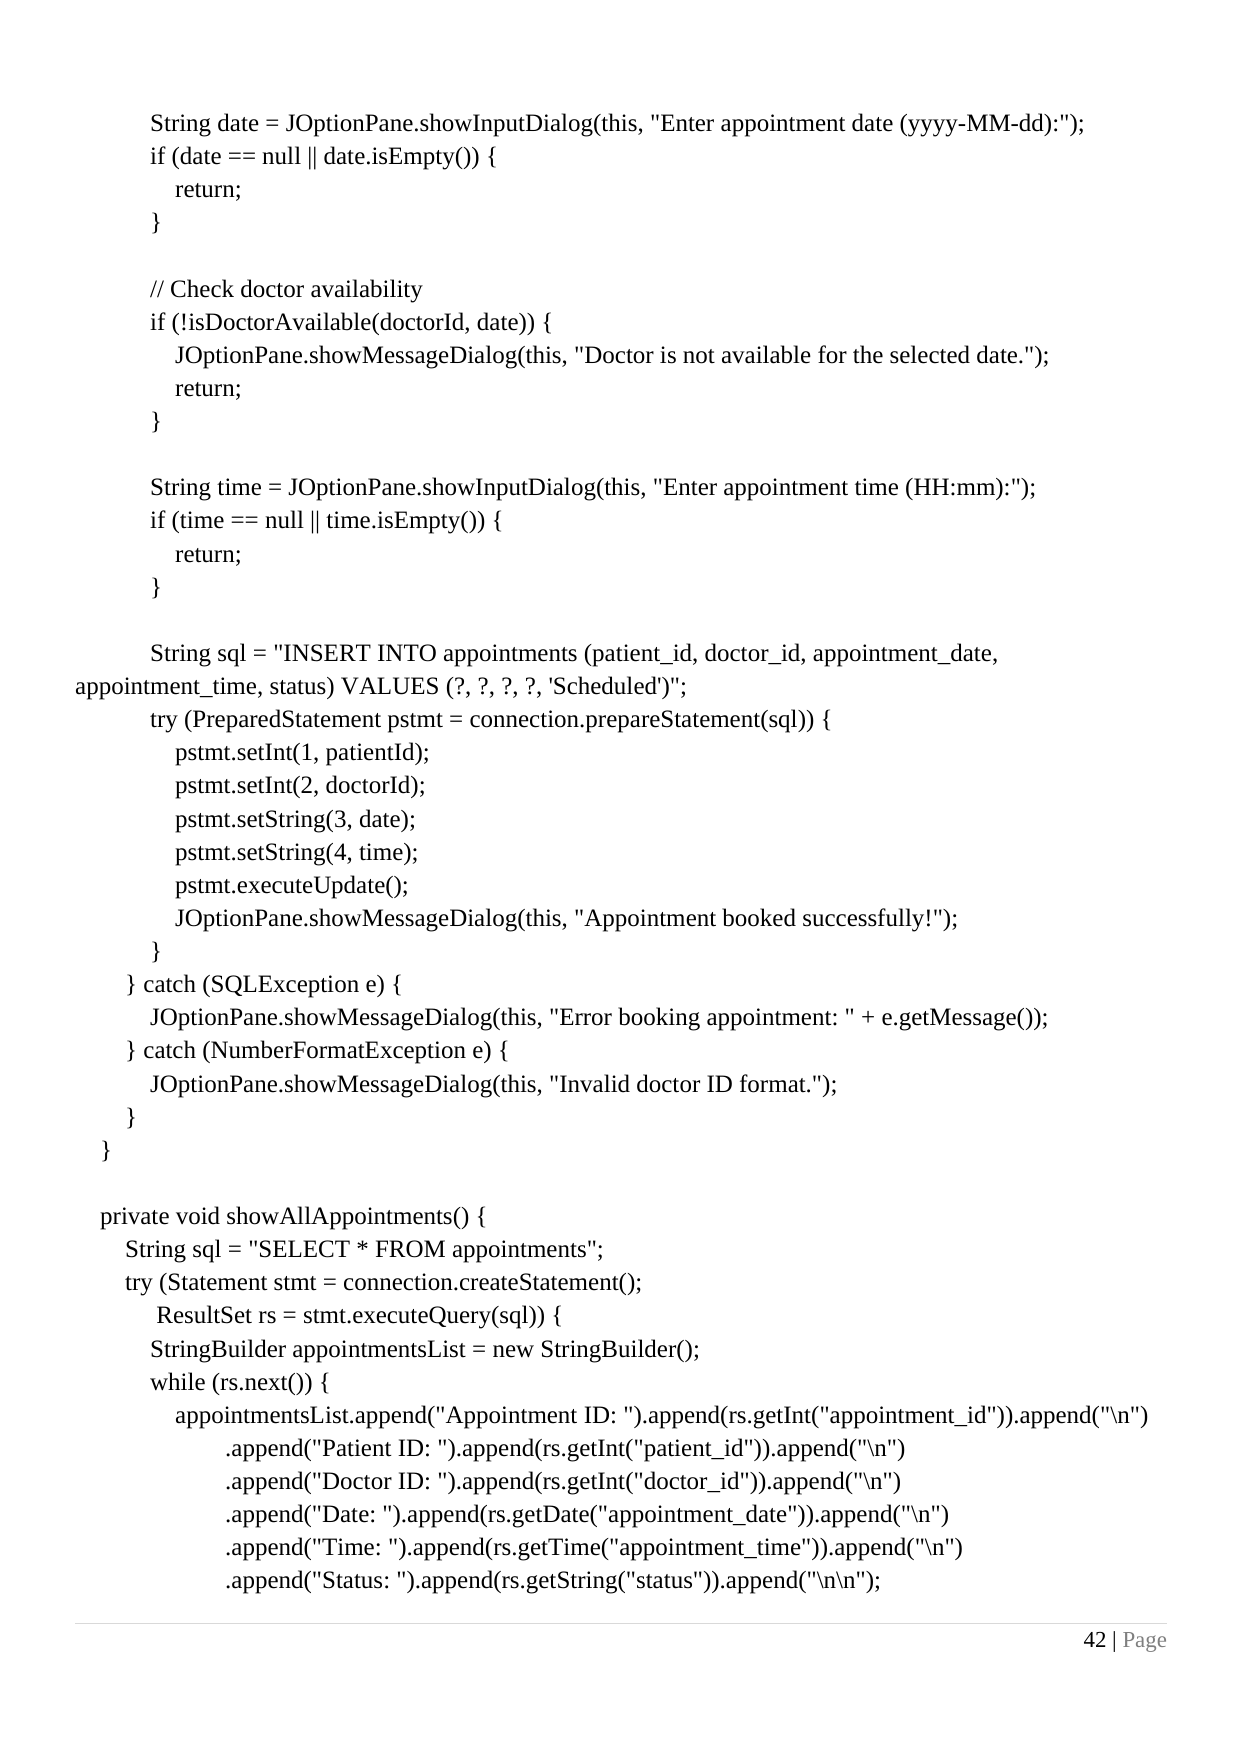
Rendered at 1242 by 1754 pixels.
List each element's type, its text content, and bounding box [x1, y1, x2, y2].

text StringBuilder appointmentsList = new StringBuilder(); [75, 1334, 1167, 1362]
text .append("Doctor ID: ").append(rs.getInt("doctor_id")).append("\n") [75, 1466, 1167, 1495]
text try (Statement stmt = connection.createStatement(); [75, 1267, 1167, 1296]
text .append("Status: ").append(rs.getString("status")).append("\n\n"); [75, 1566, 1167, 1594]
text .append("Time: ").append(rs.getTime("appointment_time")).append("\n") [75, 1532, 1167, 1561]
text JOptionPane.showMessageDialog(this, "Doctor is not available for the selected date."); [75, 340, 1167, 369]
text String time = JOptionPane.showInputDialog(this, "Enter appointment time (HH:mm):"); [75, 472, 1167, 501]
text JOptionPane.showMessageDialog(this, "Invalid doctor ID format."); [75, 1069, 1167, 1097]
text .append("Date: ").append(rs.getDate("appointment_date")).append("\n") [75, 1499, 1167, 1528]
text } [75, 572, 1167, 601]
text .append("Patient ID: ").append(rs.getInt("patient_id")).append("\n") [75, 1433, 1167, 1462]
text return; [75, 373, 1167, 402]
text if (!isDoctorAvailable(doctorId, date)) { [75, 307, 1167, 336]
text appointmentsList.append("Appointment ID: ").append(rs.getInt("appointment_id")).append("\n") [75, 1400, 1167, 1429]
text } [75, 207, 1167, 236]
text pstmt.setString(3, date); [75, 804, 1167, 832]
text pstmt.setString(4, time); [75, 837, 1167, 866]
text JOptionPane.showMessageDialog(this, "Error booking appointment: " + e.getMessage()); [75, 1002, 1167, 1031]
text JOptionPane.showMessageDialog(this, "Appointment booked successfully!"); [75, 903, 1167, 932]
text if (date == null || date.isEmpty()) { [75, 141, 1167, 170]
text while (rs.next()) { [75, 1367, 1167, 1396]
text } [75, 406, 1167, 435]
text } [75, 1135, 1167, 1164]
text if (time == null || time.isEmpty()) { [75, 506, 1167, 534]
text // Check doctor availability [75, 274, 1167, 302]
text pstmt.setInt(2, doctorId); [75, 771, 1167, 799]
text return; [75, 174, 1167, 203]
text String sql = "INSERT INTO appointments (patient_id, doctor_id, appointment_date, appointment_time, status) VALUES (?, ?, ?, ?, 'Scheduled')"; [75, 638, 1167, 700]
text return; [75, 539, 1167, 567]
text try (PreparedStatement pstmt = connection.prepareStatement(sql)) { [75, 704, 1167, 733]
text pstmt.executeUpdate(); [75, 870, 1167, 899]
text ResultSet rs = stmt.executeQuery(sql)) { [75, 1301, 1167, 1329]
text } [75, 936, 1167, 965]
text } [75, 1102, 1167, 1131]
text String sql = "SELECT * FROM appointments"; [75, 1234, 1167, 1263]
text String date = JOptionPane.showInputDialog(this, "Enter appointment date (yyyy-MM-dd):"); [75, 108, 1167, 137]
text private void showAllAppointments() { [75, 1201, 1167, 1230]
text } catch (NumberFormatException e) { [75, 1036, 1167, 1064]
text pstmt.setInt(1, patientId); [75, 737, 1167, 766]
text } catch (SQLException e) { [75, 969, 1167, 998]
